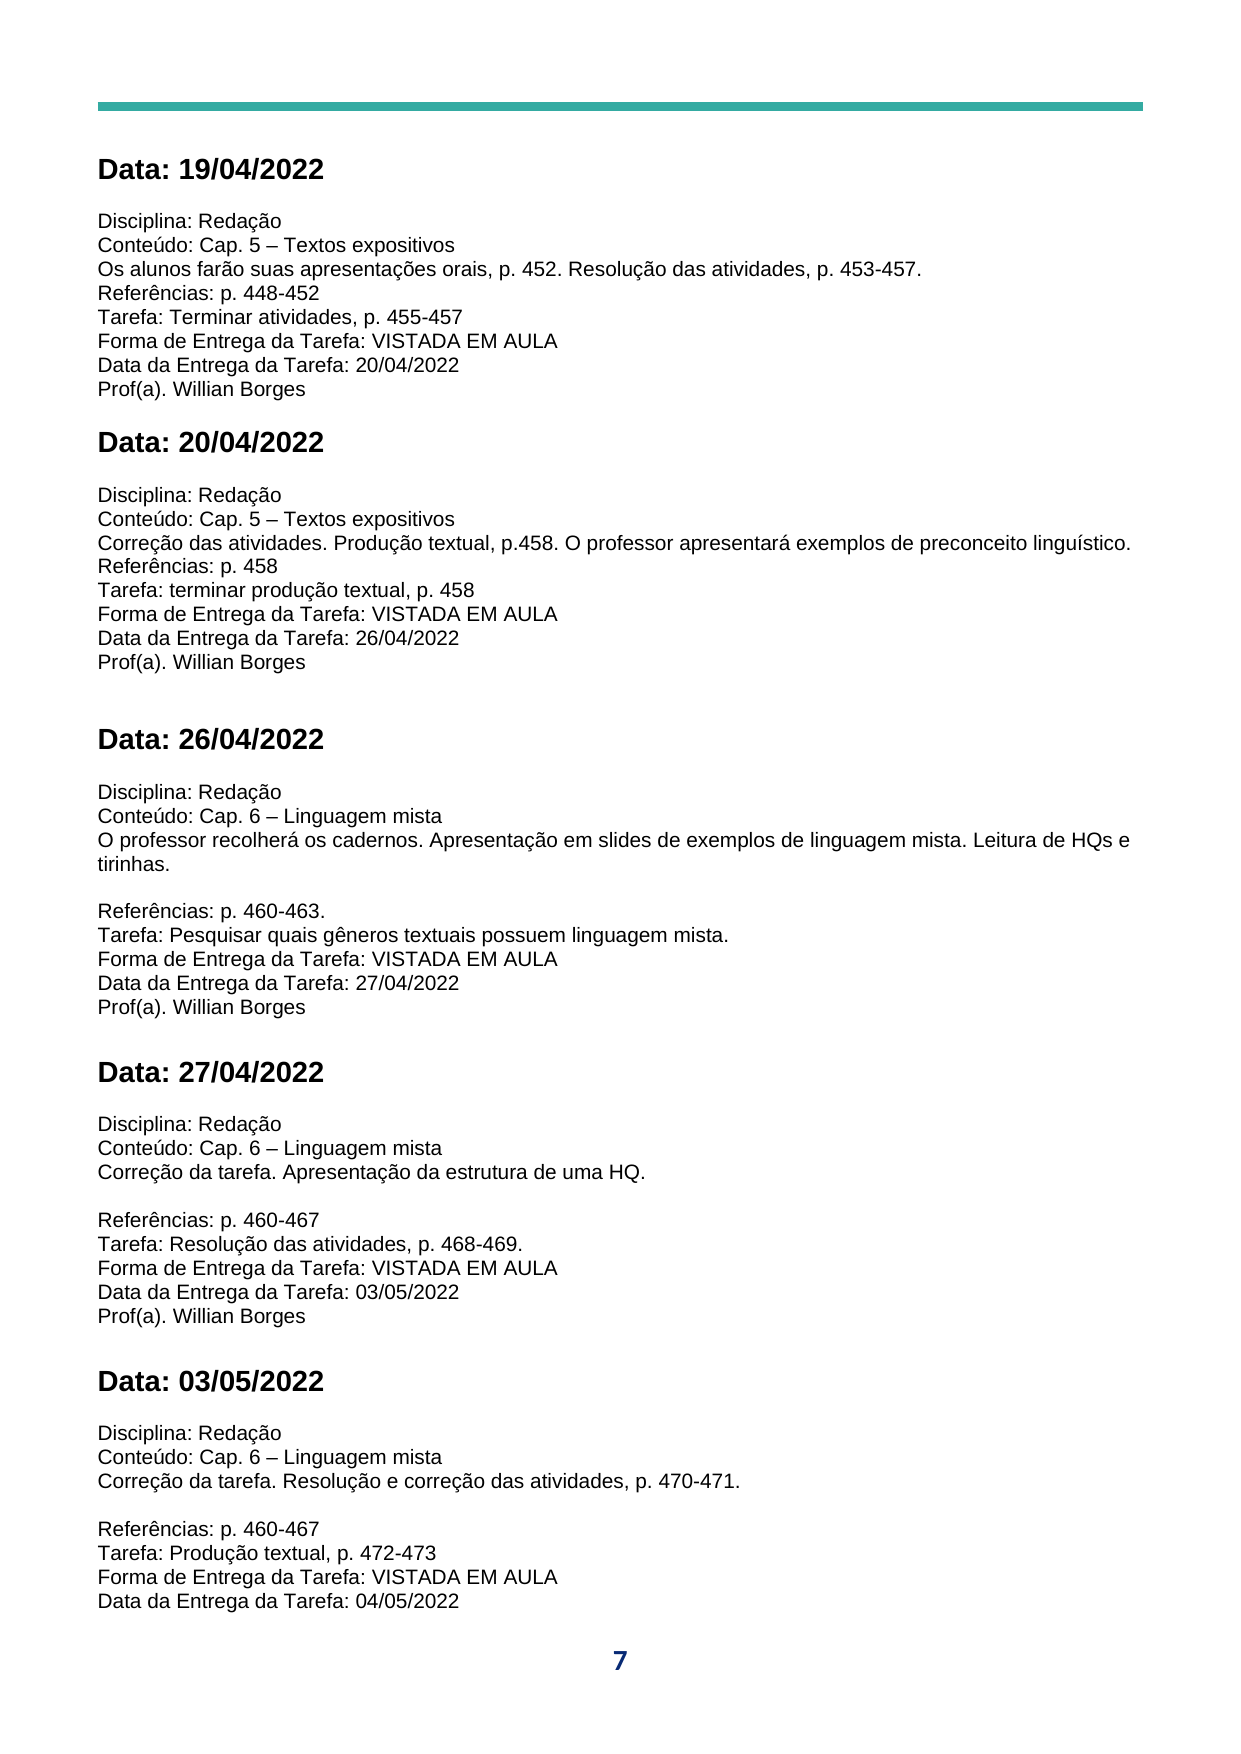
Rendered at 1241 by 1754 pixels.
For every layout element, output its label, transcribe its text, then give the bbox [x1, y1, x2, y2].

text Os alunos farão suas apresentações orais, p. 452. Resolução das atividades, p. 453-457. [97, 257, 1143, 281]
text Referências: p. 460-463. Tarefa: Pesquisar quais gêneros textuais possuem linguagem mista. Forma de Entrega da Tarefa: VISTADA EM AULA Data da Entrega da Tarefa: 27/04/2022 Prof(a). Willian Borges [97, 899, 1143, 1055]
text O professor recolherá os cadernos. Apresentação em slides de exemplos de linguagem mista. Leitura de HQs e tirinhas. [97, 827, 1143, 875]
text Referências: p. 460-467 Tarefa: Resolução das atividades, p. 468-469. Forma de Entrega da Tarefa: VISTADA EM AULA Data da Entrega da Tarefa: 03/05/2022 Prof(a). Willian Borges [97, 1208, 1143, 1363]
text Data: 03/05/2022 Disciplina: Redação Conteúdo: Cap. 6 – Linguagem mista [97, 1363, 1143, 1469]
text Correção da tarefa. Resolução e correção das atividades, p. 470-471. [97, 1469, 1143, 1493]
text Data: 19/04/2022 Disciplina: Redação Conteúdo: Cap. 5 – Textos expositivos [97, 152, 1143, 257]
text Referências: p. 458 Tarefa: terminar produção textual, p. 458 Forma de Entrega da Tarefa: VISTADA EM AULA Data da Entrega da Tarefa: 26/04/2022 Prof(a). Willian Borges [97, 554, 1143, 674]
text Referências: p. 448-452 Tarefa: Terminar atividades, p. 455-457 Forma de Entrega da Tarefa: VISTADA EM AULA Data da Entrega da Tarefa: 20/04/2022 Prof(a). Willian Borges [97, 281, 1143, 401]
text Correção da tarefa. Apresentação da estrutura de uma HQ. [97, 1160, 1143, 1184]
text Data: 20/04/2022 Disciplina: Redação Conteúdo: Cap. 5 – Textos expositivos [97, 425, 1143, 530]
text Data: 26/04/2022 Disciplina: Redação Conteúdo: Cap. 6 – Linguagem mista [97, 698, 1143, 827]
text Correção das atividades. Produção textual, p.458. O professor apresentará exemplos de preconceito linguístico. [97, 530, 1143, 554]
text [97, 1517, 1143, 1613]
text Data: 27/04/2022 Disciplina: Redação Conteúdo: Cap. 6 – Linguagem mista [97, 1055, 1143, 1160]
